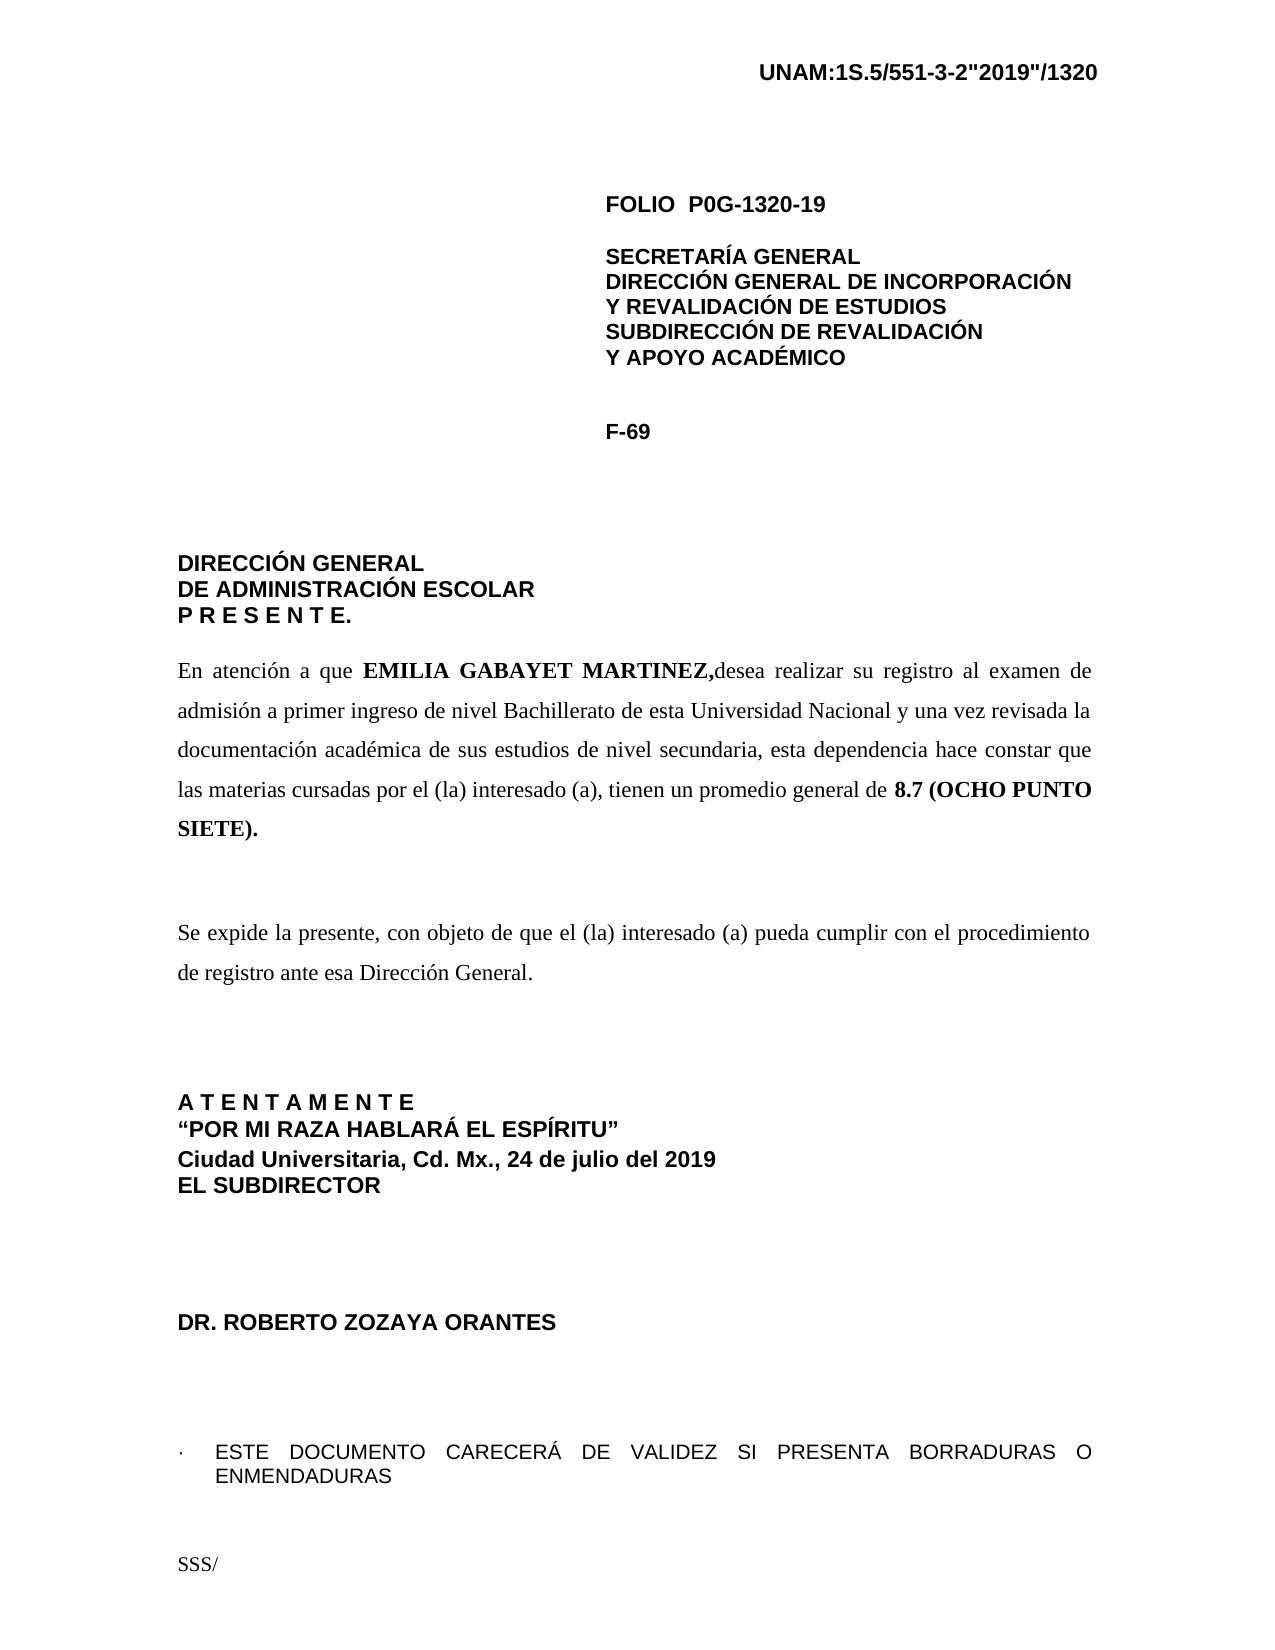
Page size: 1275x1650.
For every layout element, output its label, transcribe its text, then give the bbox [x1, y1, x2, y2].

subtitle A T E N T A M E N T E [177, 1089, 1093, 1116]
subtitle Ciudad Universitaria, Cd. Mx., 24 de julio del 2019 [177, 1146, 1098, 1172]
subtitle DR. ROBERTO ZOZAYA ORANTES [177, 1308, 1098, 1335]
text SECRETARÍA GENERAL [605, 244, 1098, 269]
text EL SUBDIRECTOR [177, 1172, 1093, 1199]
list ESTE DOCUMENTO CARECERÁ DE VALIDEZ SI PRESENTA BORRADURAS O ENMENDADURAS [177, 1440, 1093, 1488]
text P R E S E N T E. [177, 602, 1093, 629]
text FOLIO P0G-1320-19 [605, 191, 1098, 217]
text F-69 [605, 419, 1098, 444]
text DIRECCIÓN GENERAL DE INCORPORACIÓN [605, 269, 1098, 294]
text DE ADMINISTRACIÓN ESCOLAR [177, 576, 1093, 602]
text Se expide la presente, con objeto de que el (la) interesado (a) pueda cumplir con el procedimiento de registro ante esa Dirección General. [177, 919, 1092, 985]
text Y REVALIDACIÓN DE ESTUDIOS [605, 294, 1098, 319]
text DIRECCIÓN GENERAL [177, 550, 1093, 576]
text “POR MI RAZA HABLARÁ EL ESPÍRITU” [177, 1116, 1093, 1142]
text Y APOYO ACADÉMICO [605, 344, 1098, 370]
text SUBDIRECCIÓN DE REVALIDACIÓN [605, 319, 1098, 344]
text En atención a que EMILIA GABAYET MARTINEZ,desea realizar su registro al examen de admisión a primer ingreso de nivel Bachillerato de esta Universidad Nacional y una vez revisada la documentación académica de sus estudios de nivel secundaria, esta dependencia hace constar que las materias cursadas por el (la) interesado (a), tienen un promedio general de 8.7 (OCHO PUNTO SIETE). [177, 658, 1092, 842]
text UNAM:1S.5/551-3-2"2019"/1320 [646, 59, 1098, 86]
